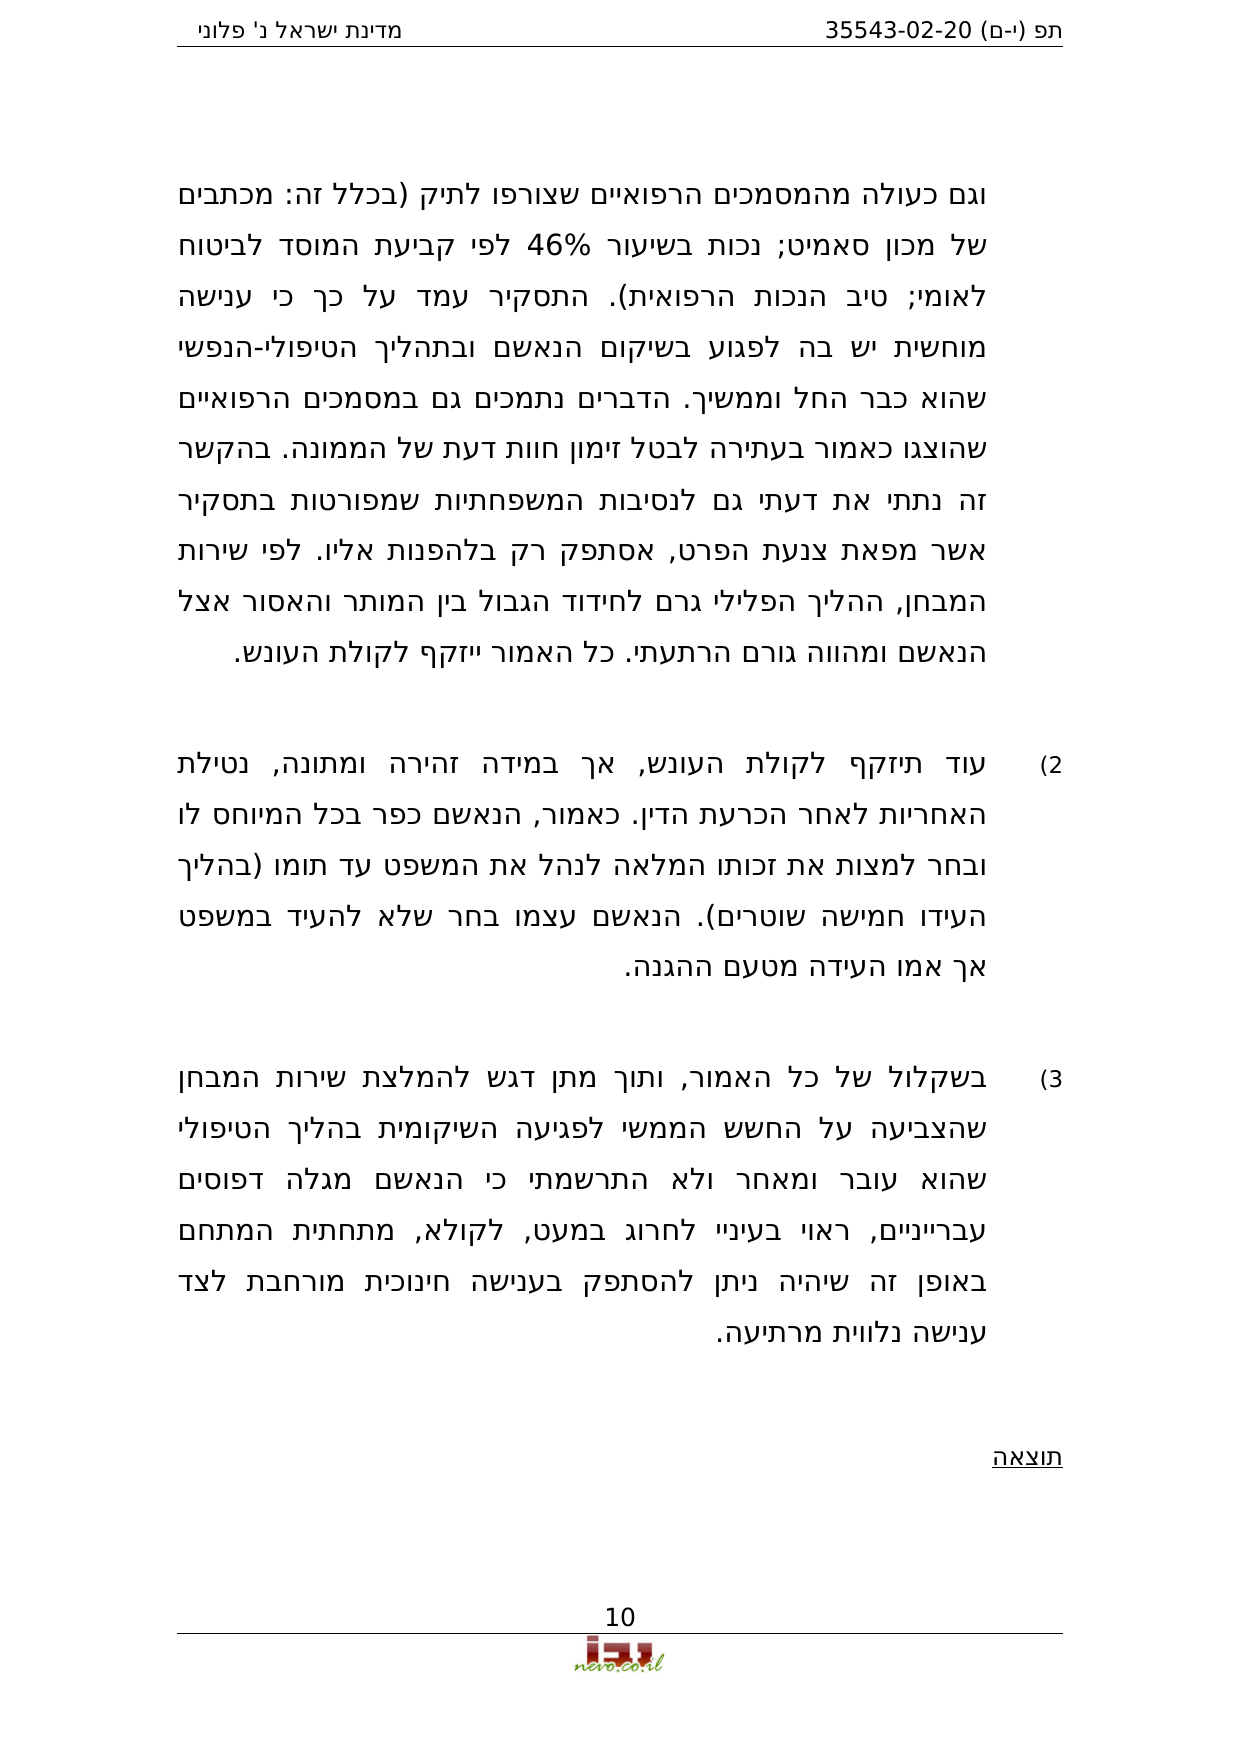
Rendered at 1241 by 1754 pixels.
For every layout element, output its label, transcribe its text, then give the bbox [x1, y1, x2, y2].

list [177, 177, 1039, 669]
picture [574, 1635, 666, 1673]
list בשקלול של כל האמור, ותוך מתן דגש להמלצת שירות המבחן שהצביעה על החשש הממשי לפגיעה השיקומית בהליך הטיפולי שהוא עובר ומאחר ולא התרשמתי כי הנאשם מגלה דפוסים עברייניים, ראוי בעיניי לחרוג במעט, לקולא, מתחתית המתחם באופן זה שיהיה ניתן להסתפק בענישה חינוכית מורחבת לצד ענישה נלווית מרתיעה. [177, 1060, 1039, 1349]
text תוצאה [177, 1442, 1063, 1471]
list עוד תיזקף לקולת העונש, אך במידה זהירה ומתונה, נטילת האחריות לאחר הכרעת הדין. כאמור, הנאשם כפר בכל המיוחס לו ובחר למצות את זכותו המלאה לנהל את המשפט עד תומו (בהליך העידו חמישה שוטרים). הנאשם עצמו בחר שלא להעיד במשפט אך אמו העידה מטעם ההגנה. [177, 746, 1039, 984]
